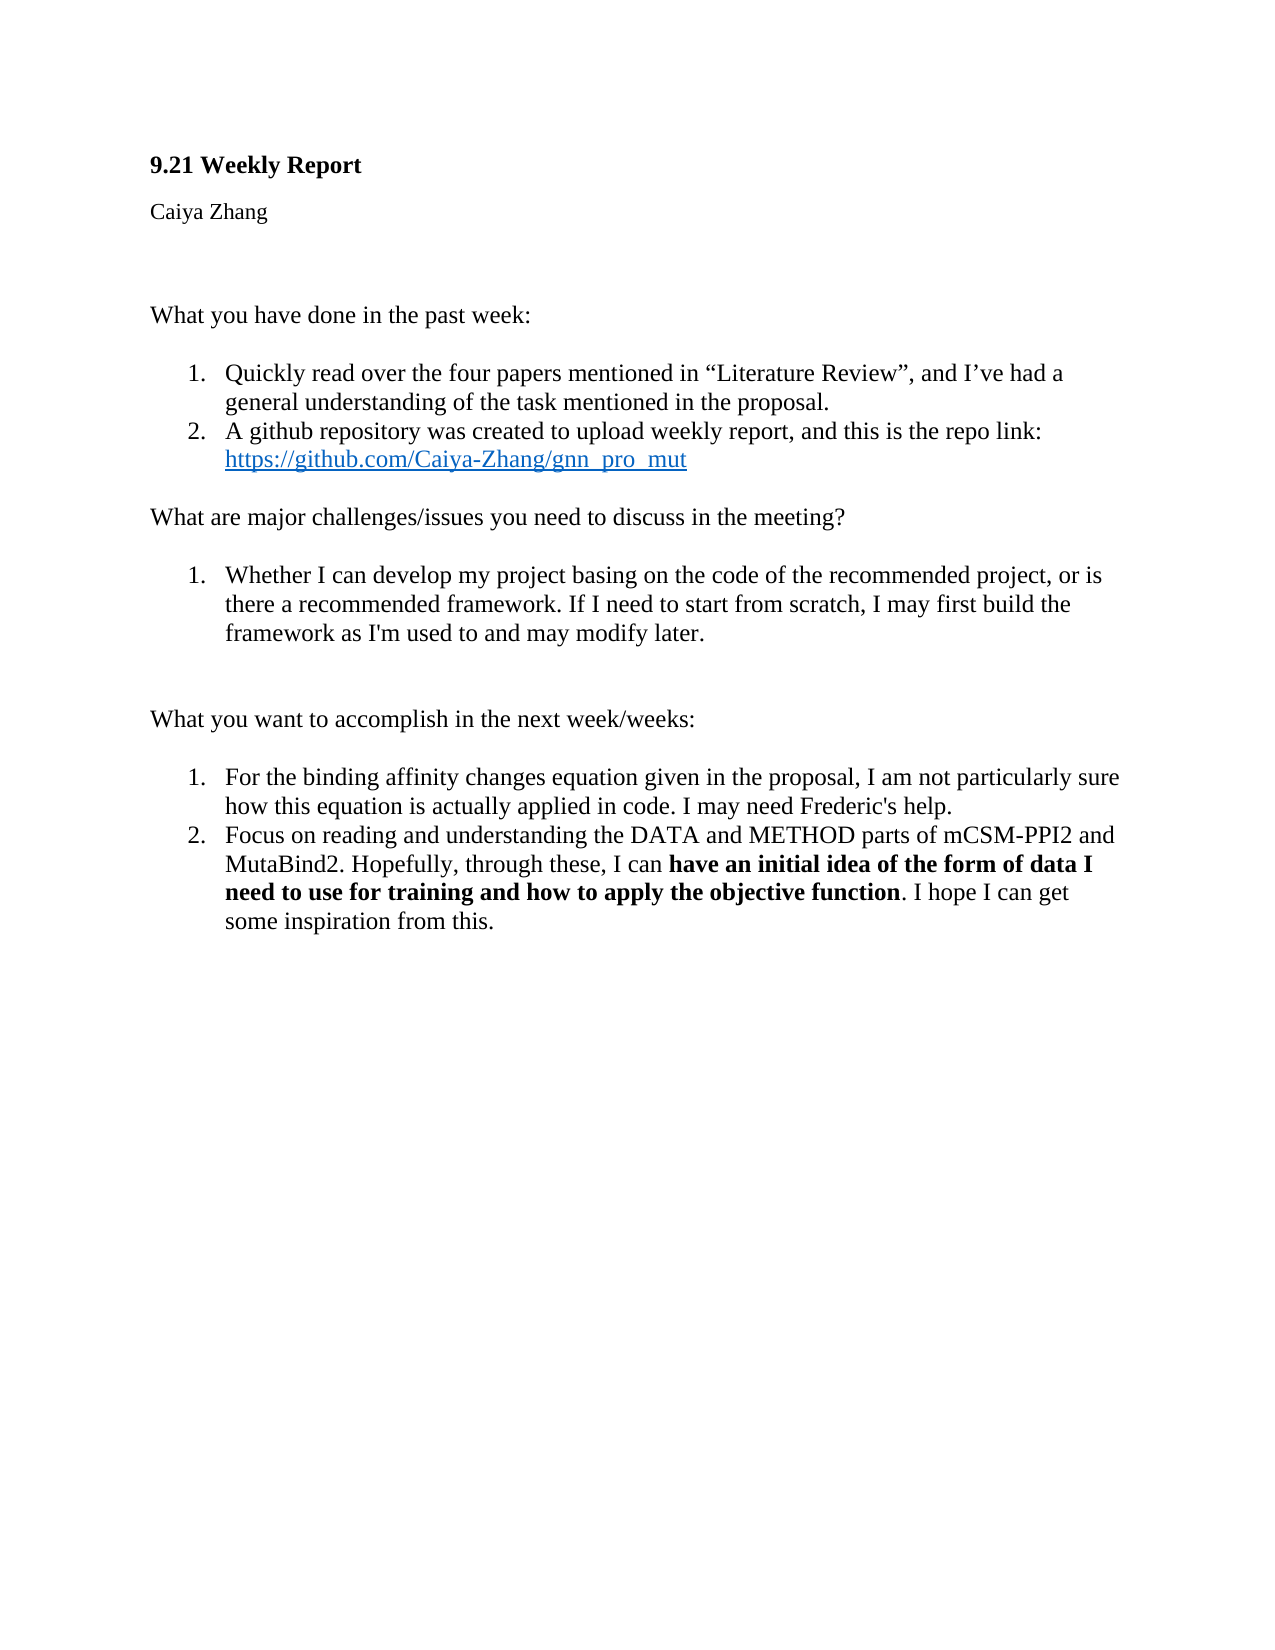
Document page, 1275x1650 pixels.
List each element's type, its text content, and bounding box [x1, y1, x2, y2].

text Caiya Zhang [150, 198, 1125, 224]
list Whether I can develop my project basing on the code of the recommended project, or is there a recommended framework. If I need to start from scratch, I may first build the framework as I'm used to and may modify later. [187, 560, 1125, 647]
list A github repository was created to upload weekly report, and this is the repo link: https://github.com/Caiya-Zhang/gnn_pro_mut [187, 416, 1125, 473]
list Quickly read over the four papers mentioned in “Literature Review”, and I’ve had a general understanding of the task mentioned in the proposal. [187, 358, 1125, 416]
list For the binding affinity changes equation given in the proposal, I am not particularly sure how this equation is actually applied in code. I may need Frederic's help. [187, 762, 1125, 820]
text 9.21 Weekly Report [150, 150, 1125, 179]
list Focus on reading and understanding the DATA and METHOD parts of mCSM-PPI2 and MutaBind2. Hopefully, through these, I can have an initial idea of the form of data I need to use for training and how to apply the objective function. I hope I can get some inspiration from this. [187, 820, 1125, 935]
text What are major challenges/issues you need to discuss in the meeting? [150, 502, 1125, 531]
text What you have done in the past week: [150, 300, 1125, 329]
text What you want to accomplish in the next week/weeks: [150, 704, 1125, 733]
